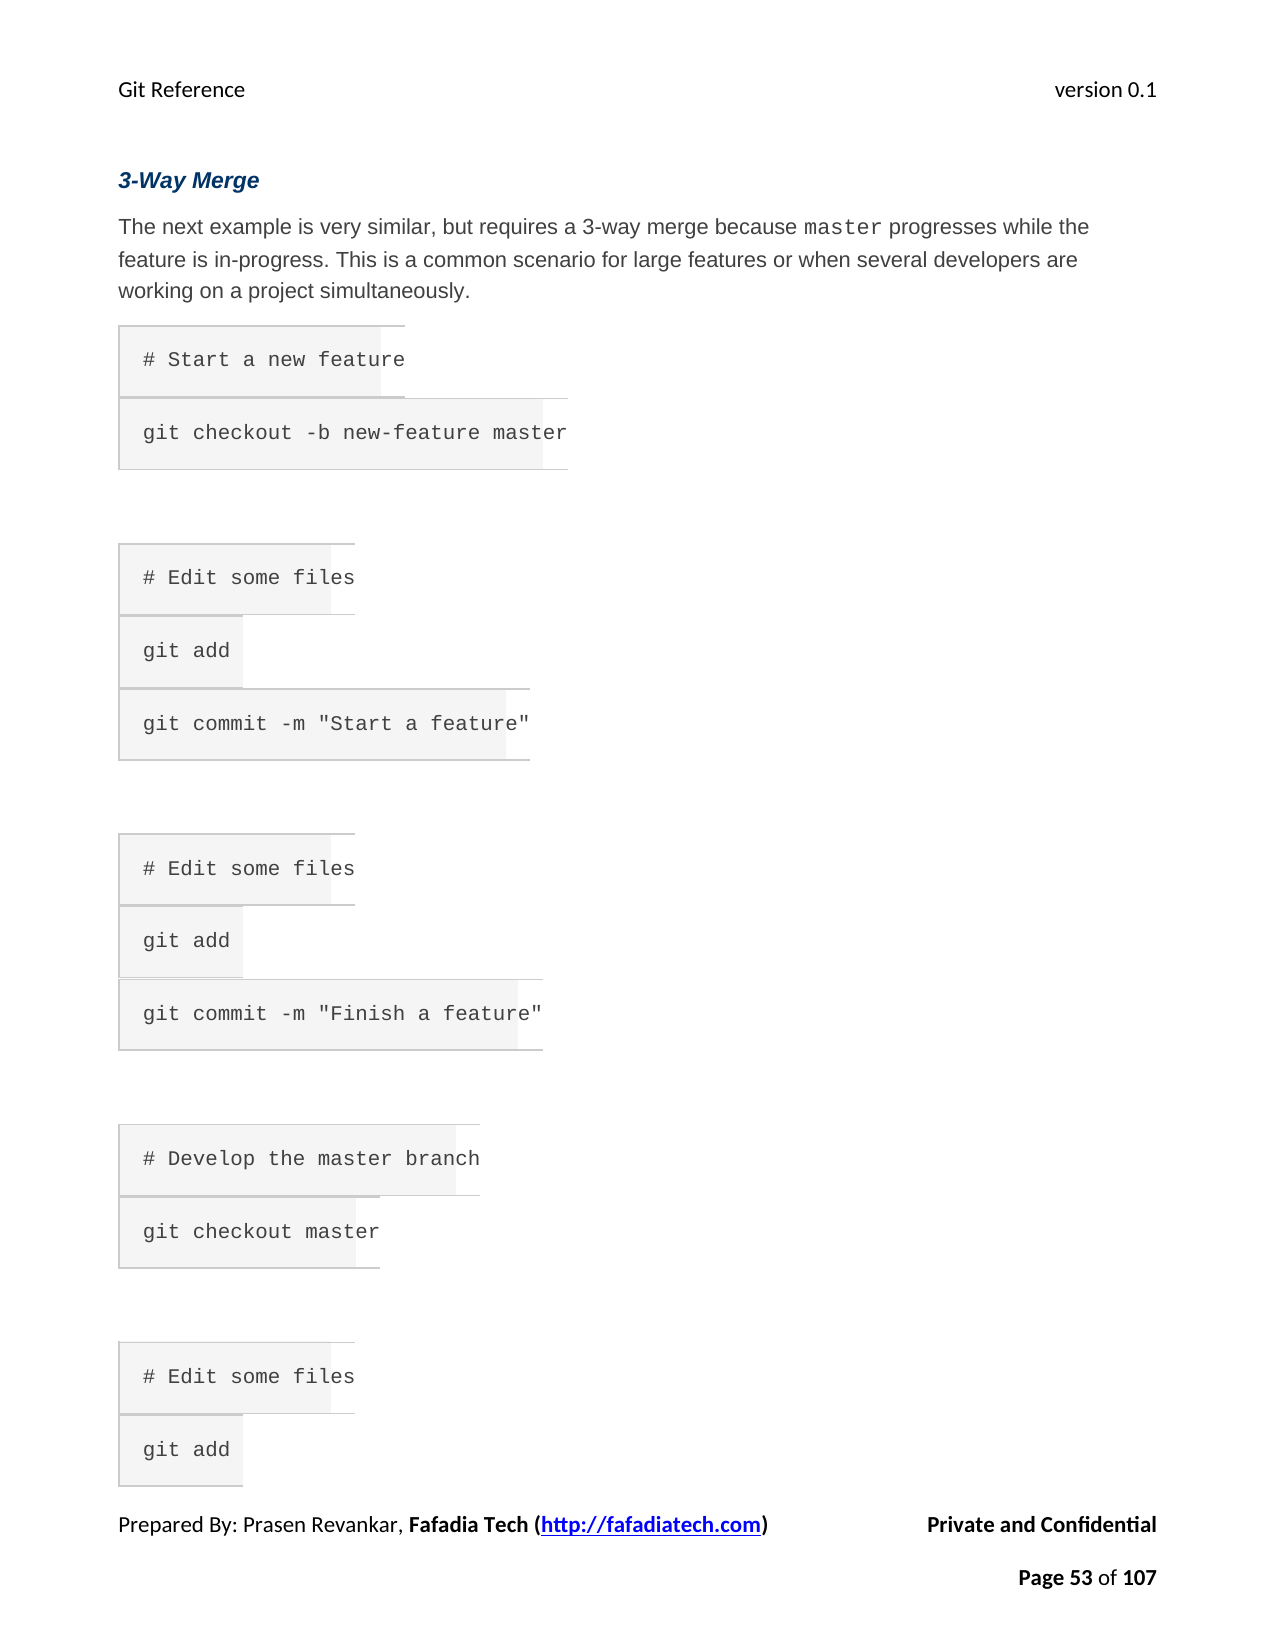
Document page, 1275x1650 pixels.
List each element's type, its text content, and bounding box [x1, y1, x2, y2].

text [118, 325, 1157, 1487]
text The next example is very similar, but requires a 3-way merge because master progresses while the feature is in-progress. This is a common scenario for large features or when several developers are working on a project simultaneously. [118, 209, 1157, 303]
subtitle 3-Way Merge [118, 159, 1157, 194]
